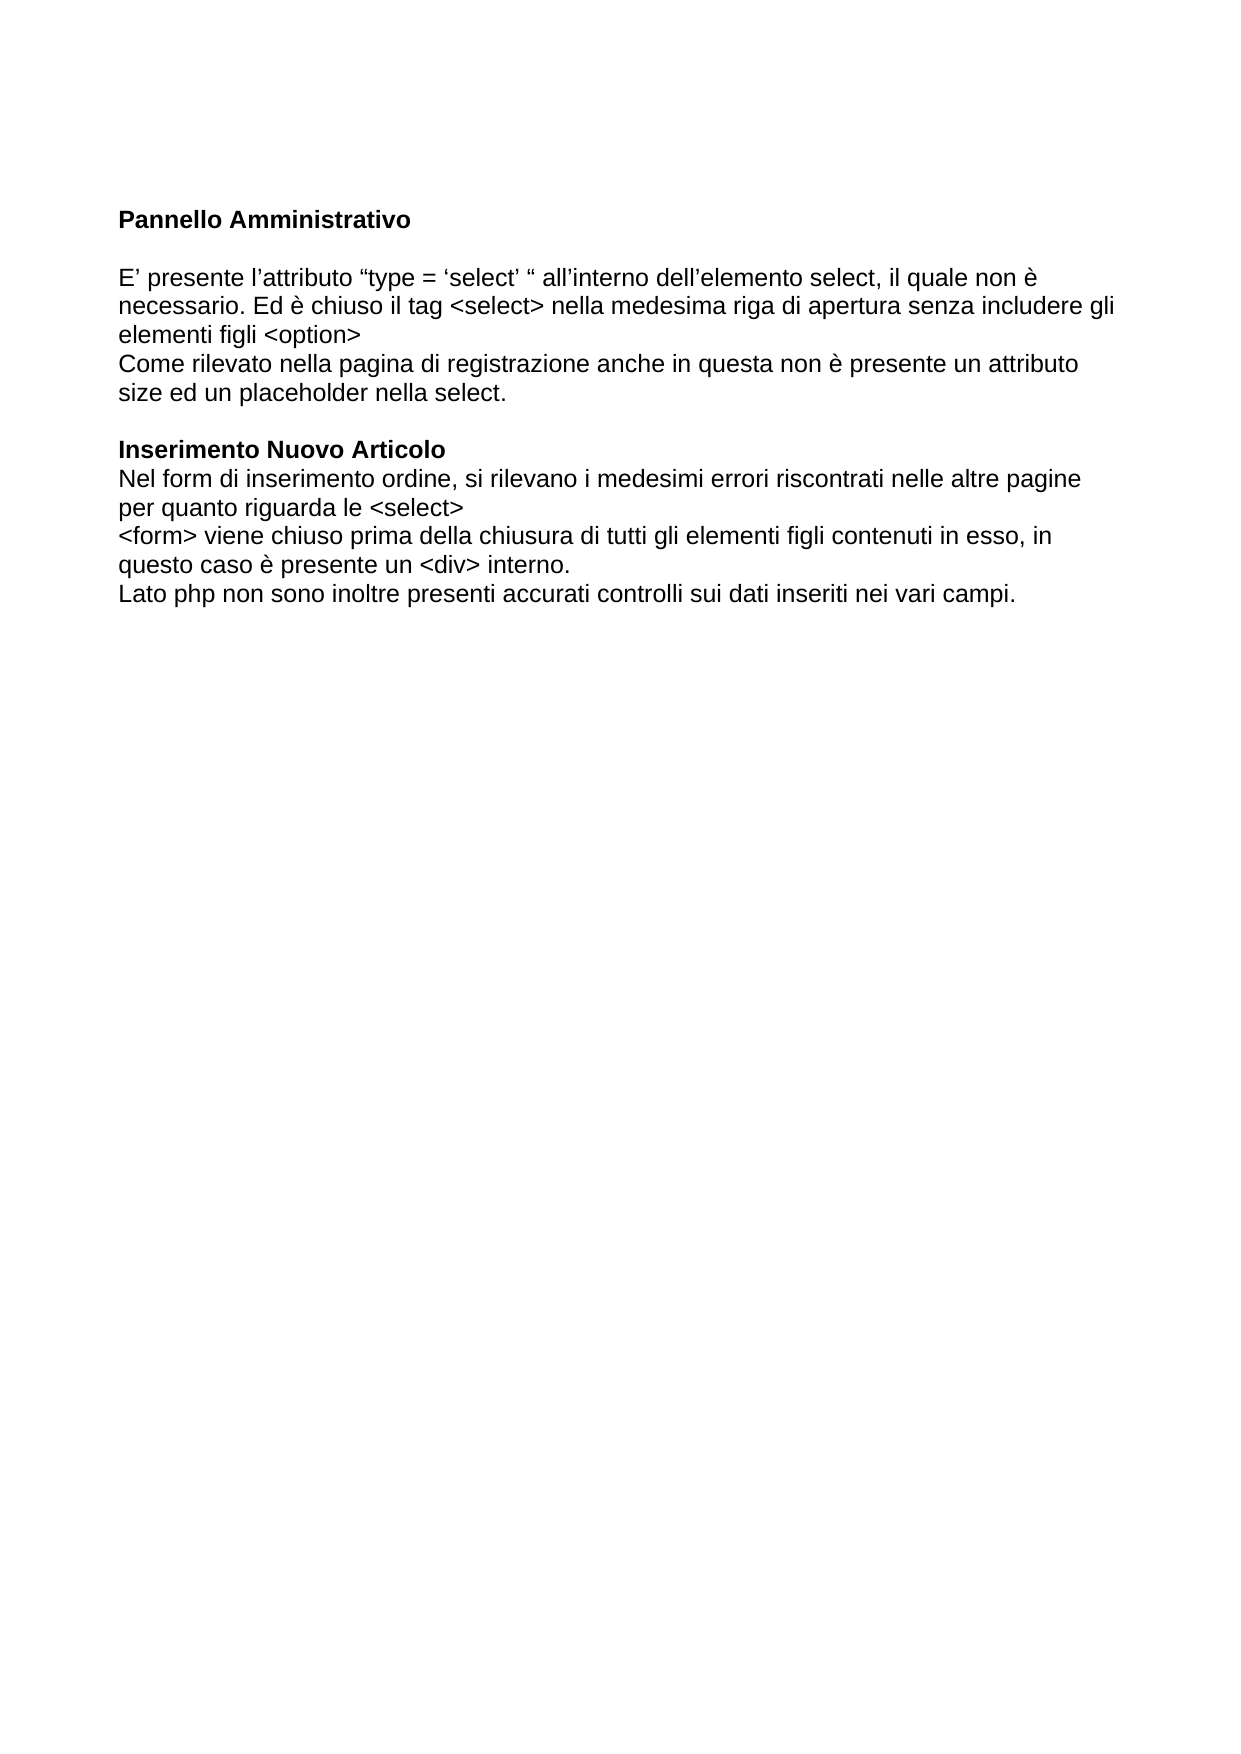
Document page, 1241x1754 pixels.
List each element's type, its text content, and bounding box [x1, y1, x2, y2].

text Come rilevato nella pagina di registrazione anche in questa non è presente un attributo size ed un placeholder nella select. [118, 349, 1122, 406]
text Inserimento Nuovo Articolo [118, 435, 1122, 464]
text Lato php non sono inoltre presenti accurati controlli sui dati inseriti nei vari campi. [118, 579, 1122, 608]
text <form> viene chiuso prima della chiusura di tutti gli elementi figli contenuti in esso, in questo caso è presente un <div> interno. [118, 521, 1122, 579]
text Nel form di inserimento ordine, si rilevano i medesimi errori riscontrati nelle altre pagine per quanto riguarda le <select> [118, 464, 1122, 521]
text Pannello Amministrativo [118, 205, 1122, 234]
text E’ presente l’attributo “type = ‘select’ “ all’interno dell’elemento select, il quale non è necessario. Ed è chiuso il tag <select> nella medesima riga di apertura senza includere gli elementi figli <option> [118, 263, 1122, 349]
